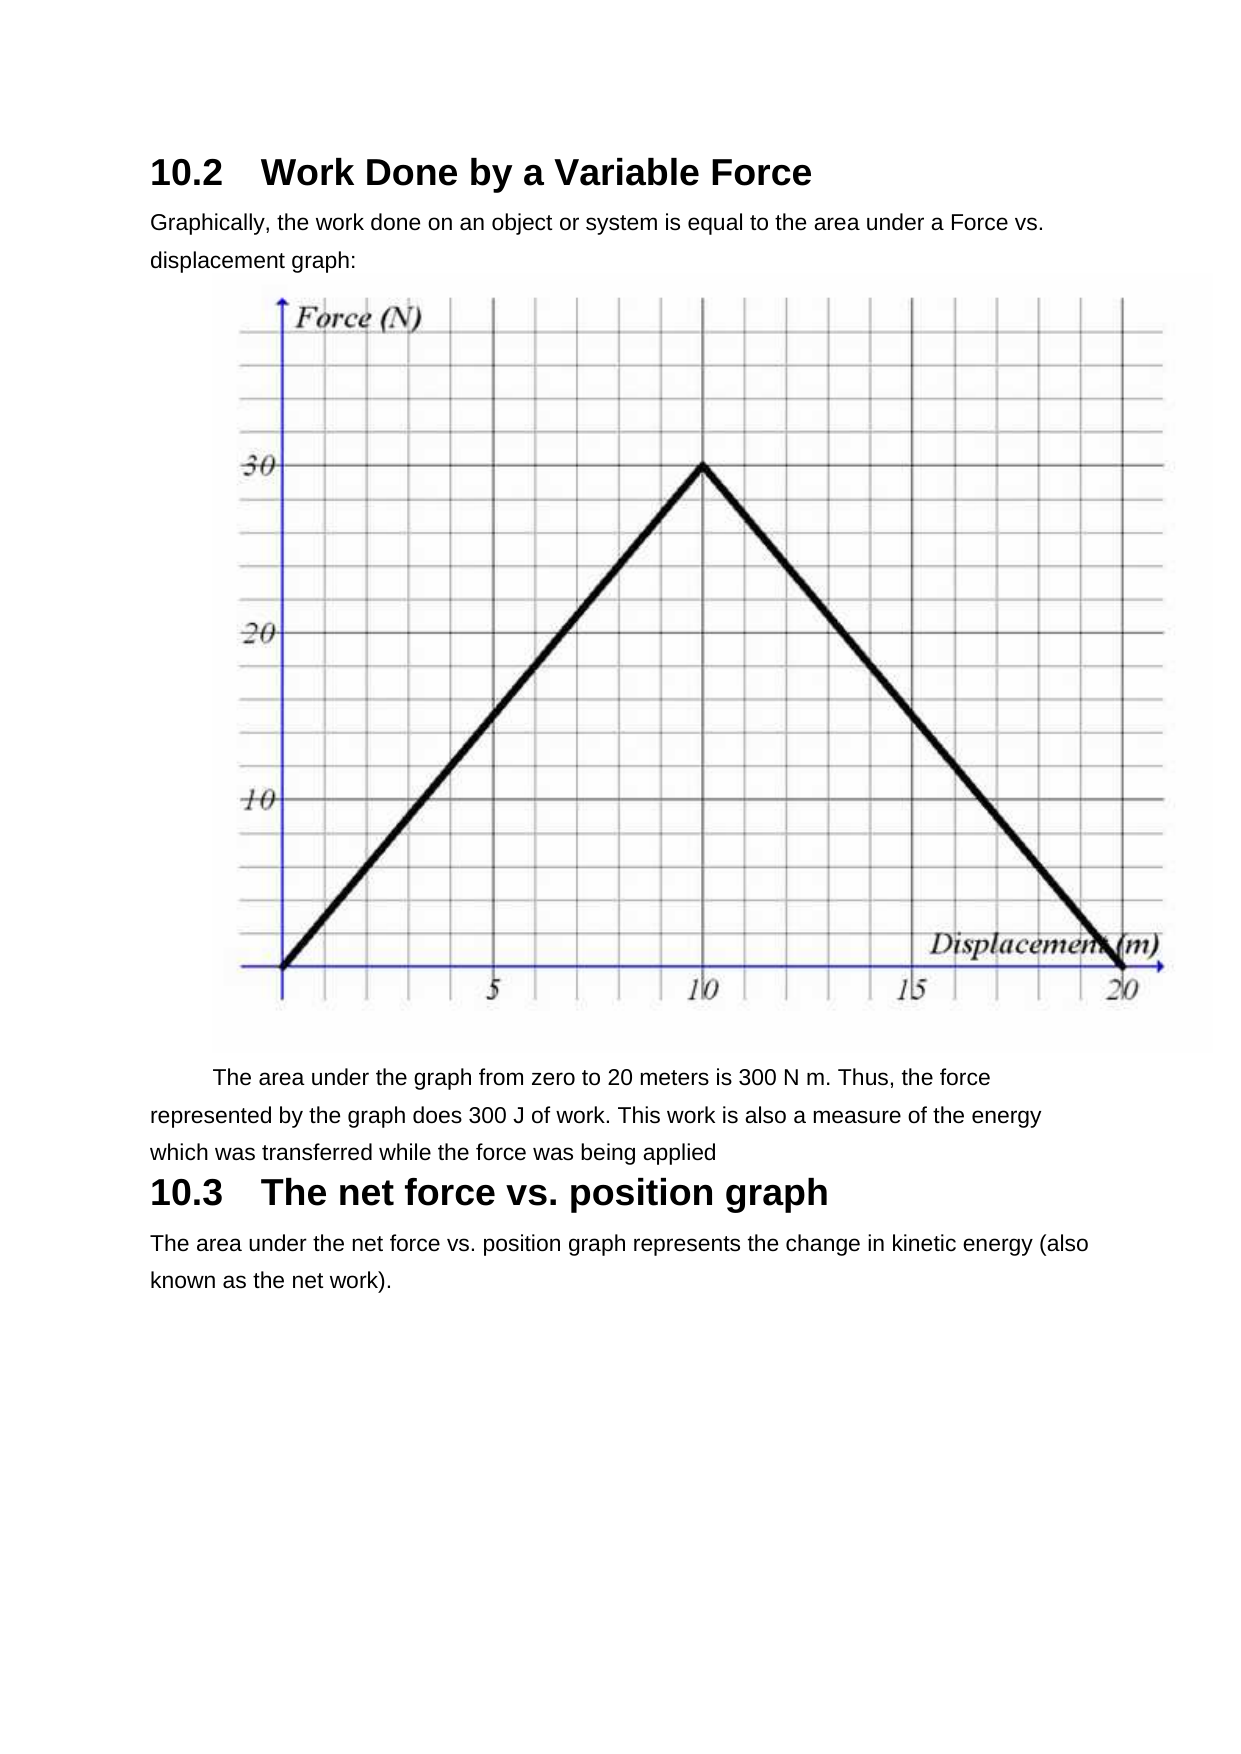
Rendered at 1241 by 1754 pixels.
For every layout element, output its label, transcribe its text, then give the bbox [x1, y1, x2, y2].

text Graphically, the work done on an object or system is equal to the area under a Force vs. displacement graph: [150, 198, 1090, 273]
subtitle 10.2 Work Done by a Variable Force [150, 150, 1090, 193]
text The area under the net force vs. position graph represents the change in kinetic energy (also known as the net work). [150, 1219, 1090, 1294]
picture [212, 273, 1213, 1053]
subtitle 10.3 The net force vs. position graph [150, 1171, 1090, 1214]
text The area under the graph from zero to 20 meters is 300 N m. Thus, the force represented by the graph does 300 J of work. This work is also a measure of the energy which was transferred while the force was being applied [150, 1053, 1090, 1165]
